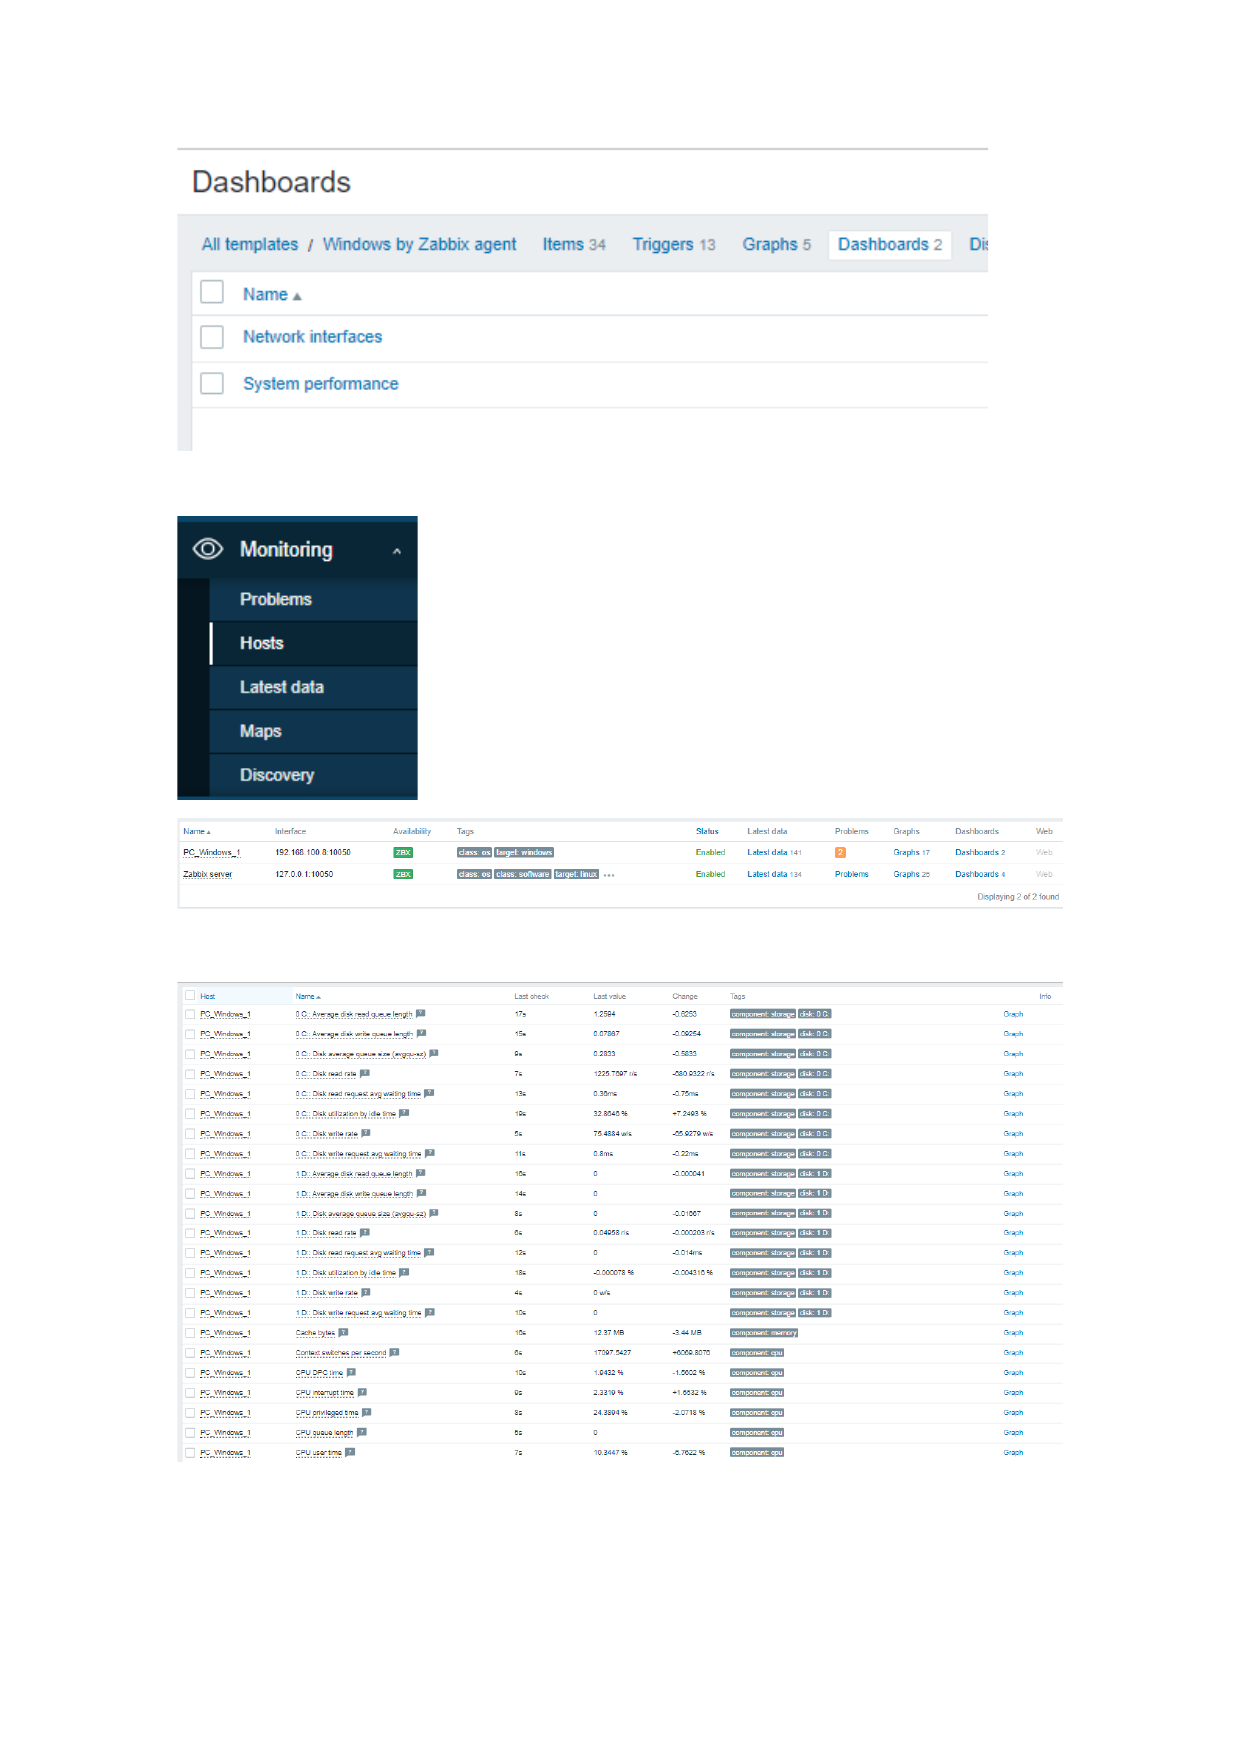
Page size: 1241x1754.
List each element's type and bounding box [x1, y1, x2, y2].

picture [177, 818, 1063, 909]
picture [177, 147, 989, 451]
picture [177, 982, 1063, 1462]
picture [177, 516, 418, 800]
